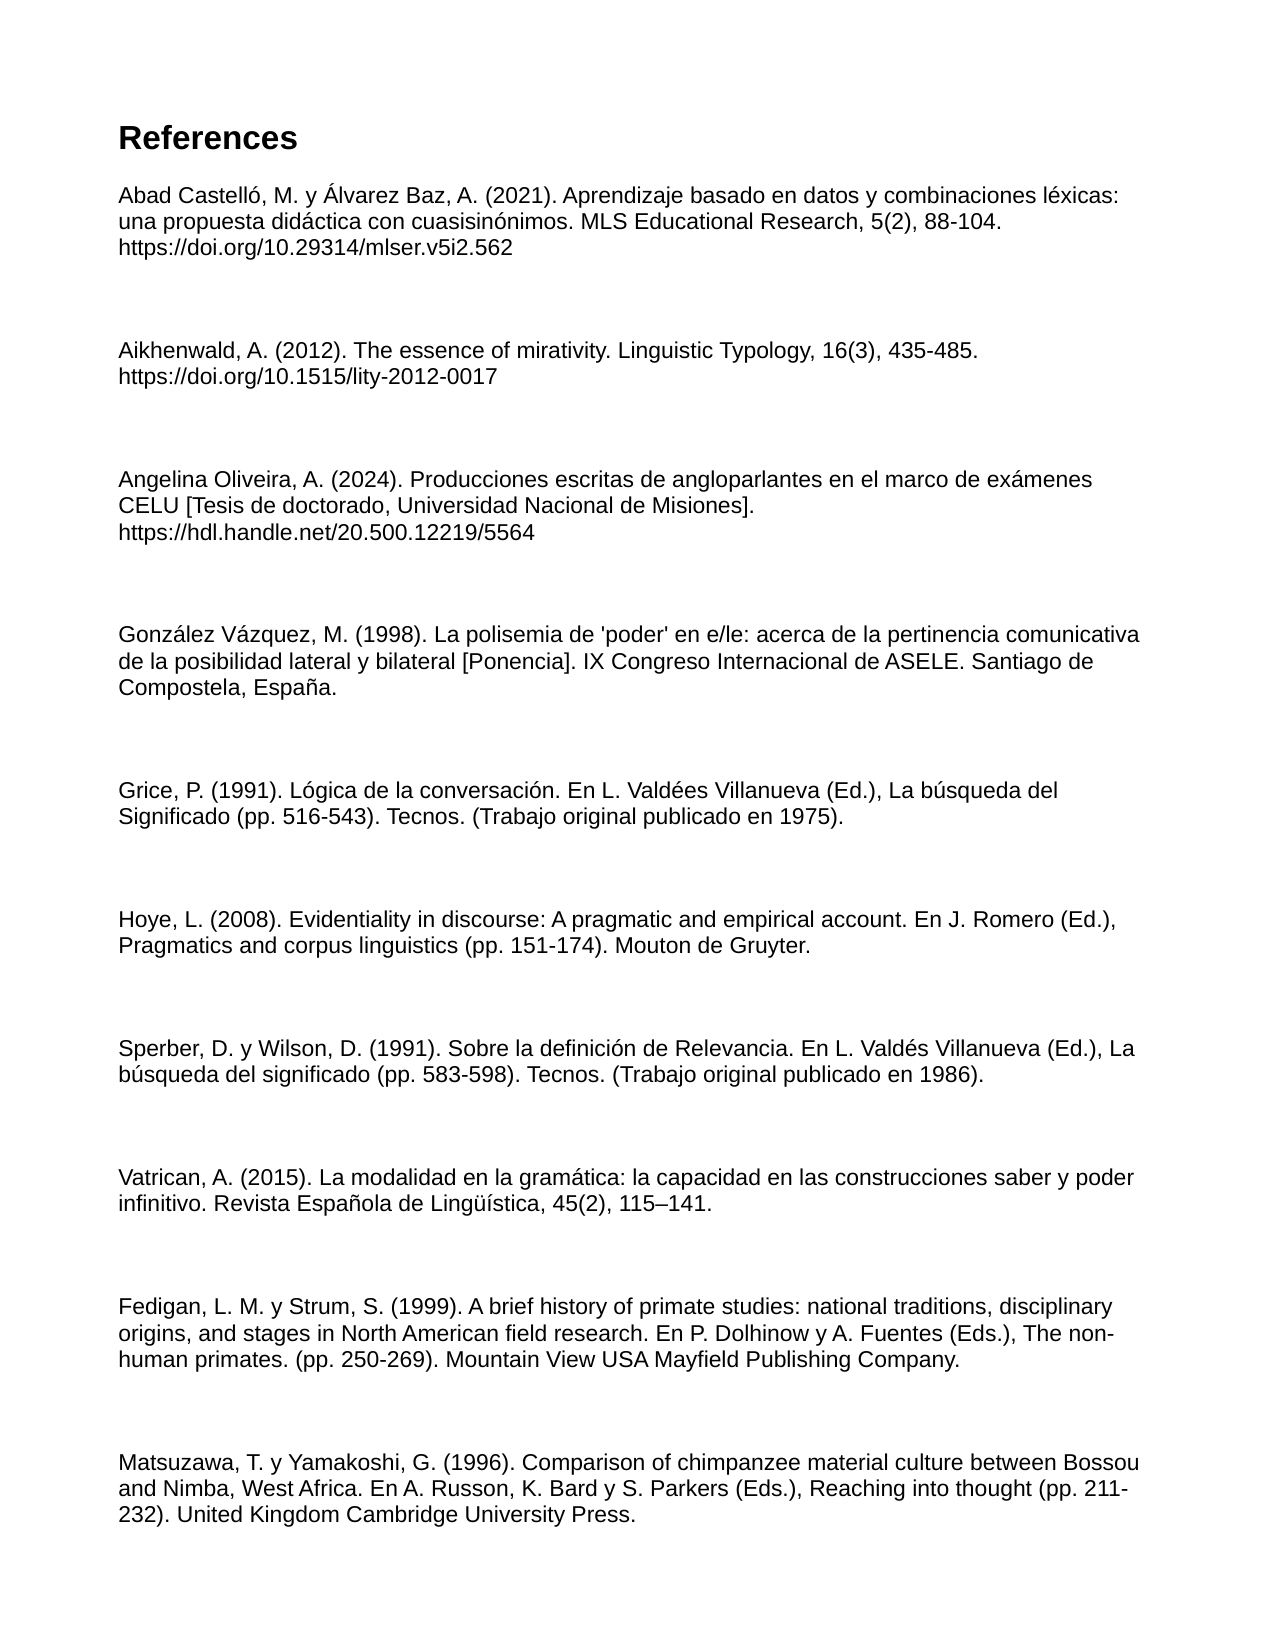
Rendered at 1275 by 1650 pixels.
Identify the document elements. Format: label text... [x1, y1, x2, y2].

list Sperber, D. y Wilson, D. (1991). Sobre la definición de Relevancia. En L. Valdés Villanueva (Ed.), La búsqueda del significado (pp. 583-598). Tecnos. (Trabajo original publicado en 1986). [118, 1035, 1157, 1088]
list Angelina Oliveira, A. (2024). Producciones escritas de angloparlantes en el marco de exámenes CELU [Tesis de doctorado, Universidad Nacional de Misiones]. https://hdl.handle.net/20.500.12219/5564 [118, 466, 1157, 545]
list Fedigan, L. M. y Strum, S. (1999). A brief history of primate studies: national traditions, disciplinary origins, and stages in North American field research. En P. Dolhinow y A. Fuentes (Eds.), The non-human primates. (pp. 250-269). Mountain View USA Mayfield Publishing Company. [118, 1293, 1157, 1372]
list Aikhenwald, A. (2012). The essence of mirativity. Linguistic Typology, 16(3), 435-485. https://doi.org/10.1515/lity-2012-0017 [118, 337, 1157, 390]
list Matsuzawa, T. y Yamakoshi, G. (1996). Comparison of chimpanzee material culture between Bossou and Nimba, West Africa. En A. Russon, K. Bard y S. Parkers (Eds.), Reaching into thought (pp. 211-232). United Kingdom Cambridge University Press. [118, 1448, 1157, 1528]
list References [118, 118, 1157, 157]
list Abad Castelló, M. y Álvarez Baz, A. (2021). Aprendizaje basado en datos y combinaciones léxicas: una propuesta didáctica con cuasisinónimos. MLS Educational Research, 5(2), 88-104. https://doi.org/10.29314/mlser.v5i2.562 [118, 182, 1157, 261]
list Vatrican, A. (2015). La modalidad en la gramática: la capacidad en las construcciones saber y poder infinitivo. Revista Española de Lingüística, 45(2), 115–141. [118, 1164, 1157, 1217]
list Hoye, L. (2008). Evidentiality in discourse: A pragmatic and empirical account. En J. Romero (Ed.), Pragmatics and corpus linguistics (pp. 151-174). Mouton de Gruyter. [118, 906, 1157, 959]
list González Vázquez, M. (1998). La polisemia de 'poder' en e/le: acerca de la pertinencia comunicativa de la posibilidad lateral y bilateral [Ponencia]. IX Congreso Internacional de ASELE. Santiago de Compostela, España. [118, 621, 1157, 701]
list Grice, P. (1991). Lógica de la conversación. En L. Valdées Villanueva (Ed.), La búsqueda del Significado (pp. 516-543). Tecnos. (Trabajo original publicado en 1975). [118, 777, 1157, 829]
